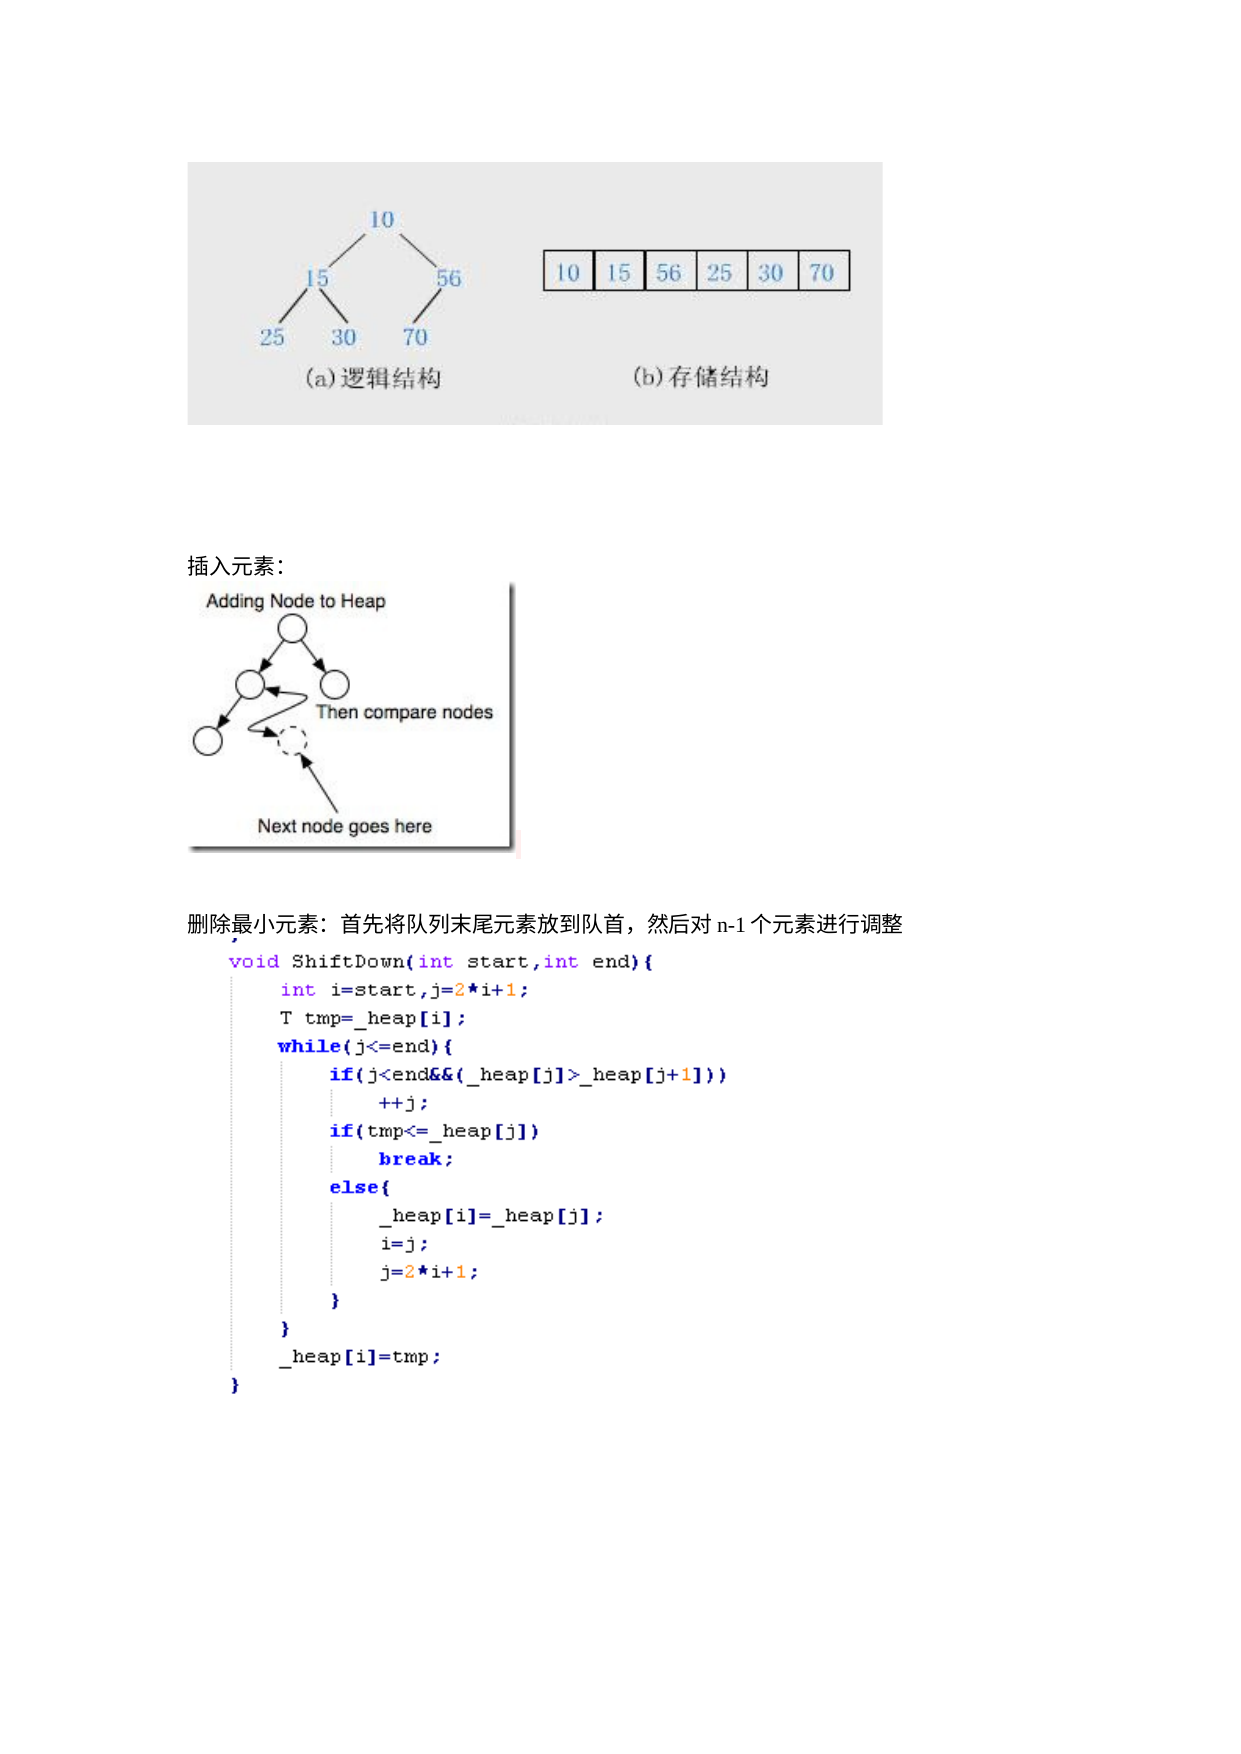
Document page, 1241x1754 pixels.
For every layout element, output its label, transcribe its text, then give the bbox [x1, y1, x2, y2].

picture [187, 938, 755, 1408]
text 插入元素： [187, 549, 1053, 581]
picture [187, 581, 516, 853]
picture [187, 162, 883, 425]
text 删除最小元素：首先将队列末尾元素放到队首，然后对n-1个元素进行调整 [187, 906, 1053, 939]
